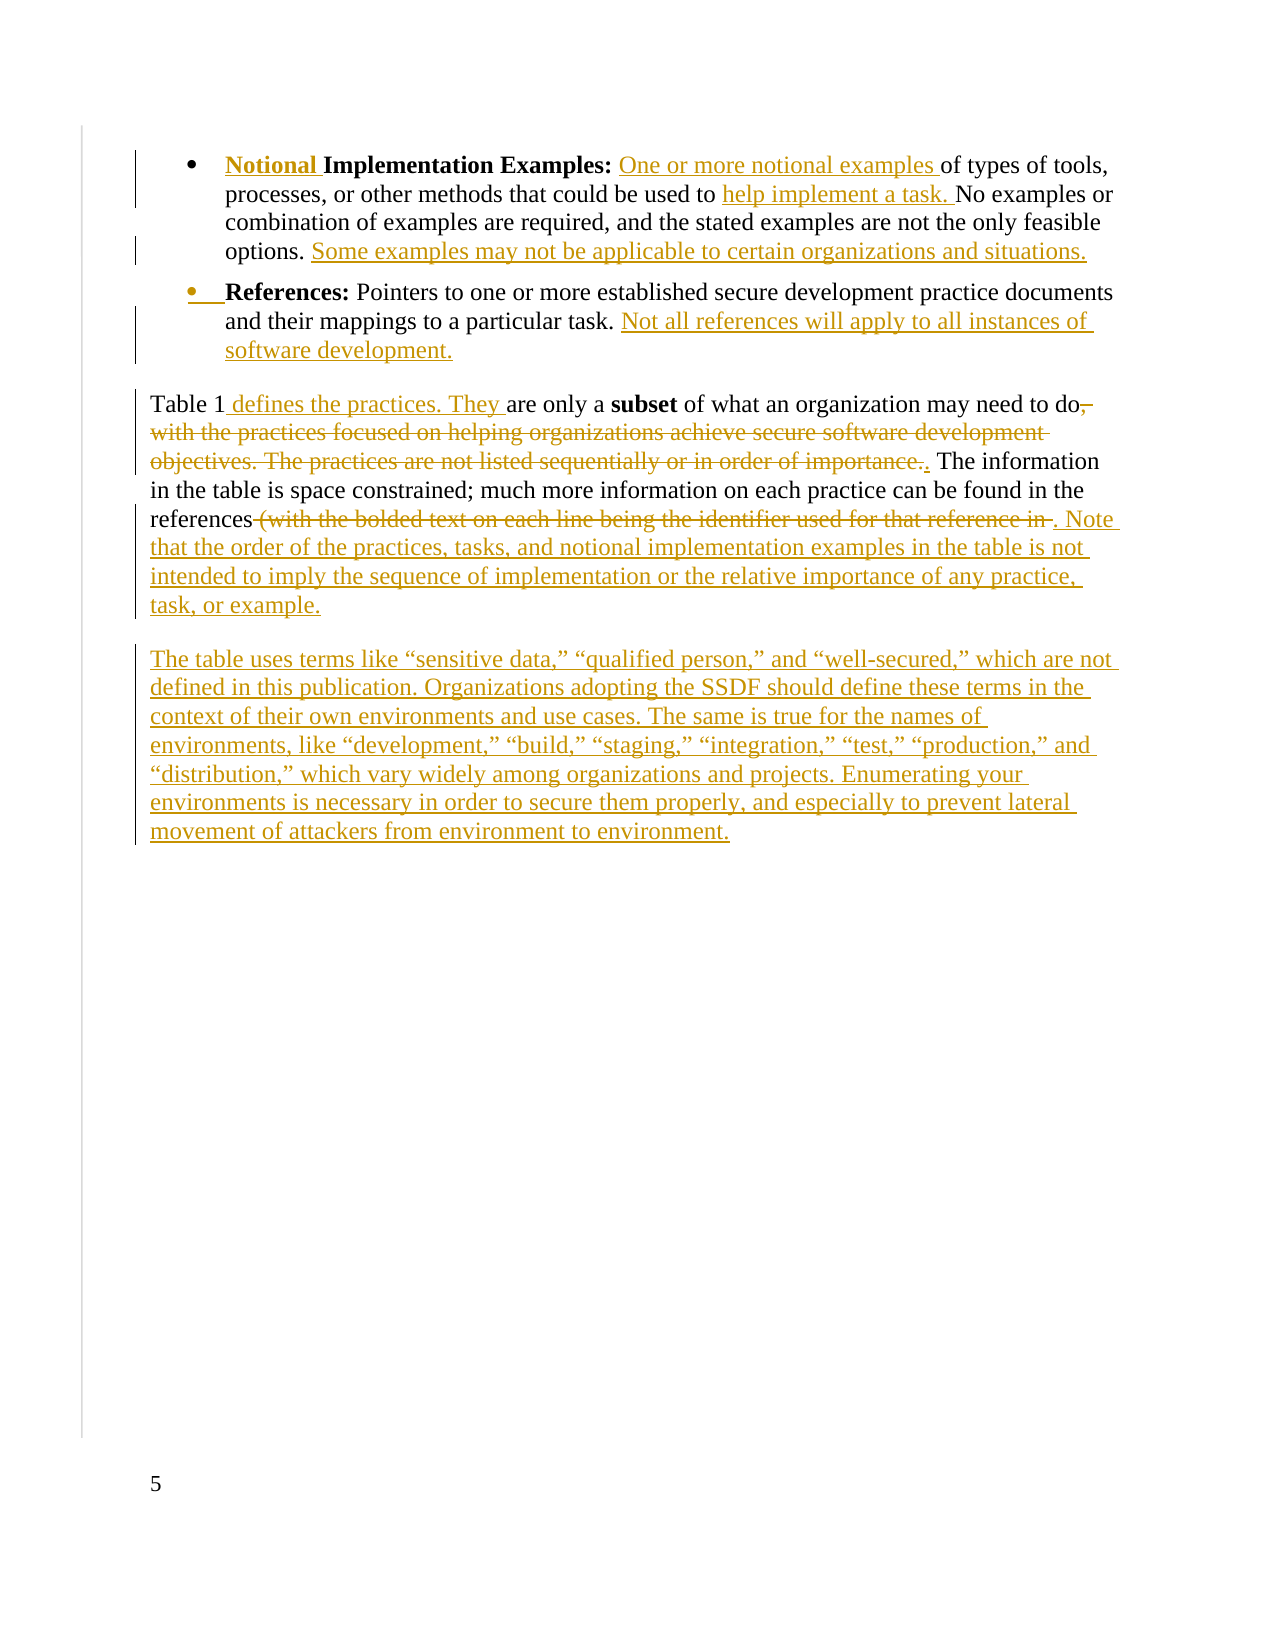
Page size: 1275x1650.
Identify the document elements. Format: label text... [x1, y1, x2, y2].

text 1are only a subset of what an organization may need to do The information in the table is space constrained; much more information on each practice can be found in the references [150, 389, 1125, 619]
text Implementation Examples: of types of tools, processes, or other methods that could be used to No examples or combination of examples are required, and the stated examples are not the only feasible options. [187, 150, 1125, 265]
text References: Pointers to one or more established secure development practice documents and their mappings to a particular task. [187, 277, 1125, 364]
